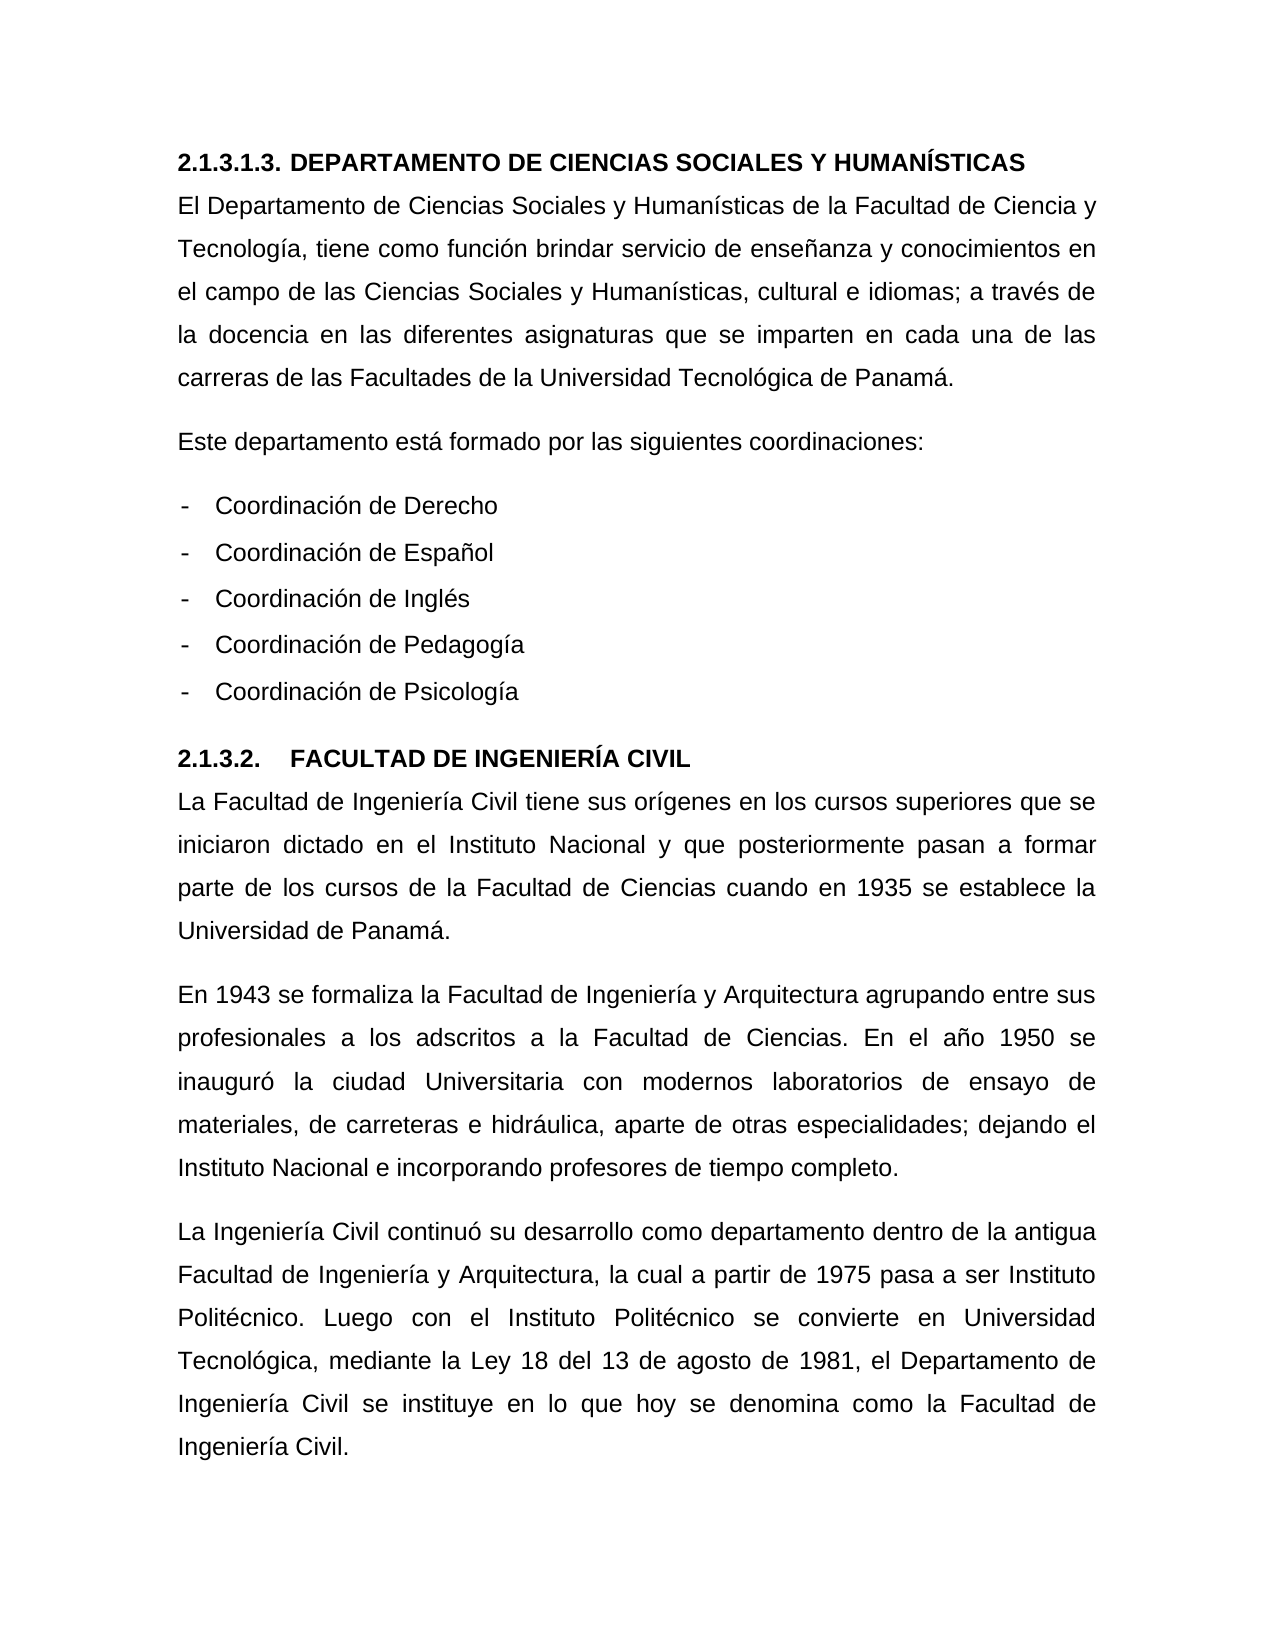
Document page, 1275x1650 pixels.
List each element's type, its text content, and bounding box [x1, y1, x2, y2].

subtitle FACULTAD DE INGENIERÍA CIVIL [177, 744, 1098, 772]
list Coordinación de Español [177, 537, 1098, 568]
list Coordinación de Inglés [177, 584, 1098, 615]
text Este departamento está formado por las siguientes coordinaciones: [177, 427, 1098, 456]
text La Ingeniería Civil continuó su desarrollo como departamento dentro de la antigua Facultad de Ingeniería y Arquitectura, la cual a partir de 1975 pasa a ser Instituto Politécnico. Luego con el Instituto Politécnico se convierte en Universidad Tecnológica, mediante la Ley 18 del 13 de agosto de 1981, el Departamento de Ingeniería Civil se instituye en lo que hoy se denomina como la Facultad de Ingeniería Civil. [177, 1217, 1098, 1461]
text La Facultad de Ingeniería Civil tiene sus orígenes en los cursos superiores que se iniciaron dictado en el Instituto Nacional y que posteriormente pasan a formar parte de los cursos de la Facultad de Ciencias cuando en 1935 se establece la Universidad de Panamá. [177, 787, 1098, 945]
subtitle DEPARTAMENTO DE CIENCIAS SOCIALES Y HUMANÍSTICAS [177, 148, 1098, 176]
list Coordinación de Pedagogía [177, 630, 1098, 661]
list Coordinación de Psicología [177, 677, 1098, 707]
text El Departamento de Ciencias Sociales y Humanísticas de la Facultad de Ciencia y Tecnología, tiene como función brindar servicio de enseñanza y conocimientos en el campo de las Ciencias Sociales y Humanísticas, cultural e idiomas; a través de la docencia en las diferentes asignaturas que se imparten en cada una de las carreras de las Facultades de la Universidad Tecnológica de Panamá. [177, 191, 1098, 392]
list Coordinación de Derecho [177, 491, 1098, 522]
text En 1943 se formaliza la Facultad de Ingeniería y Arquitectura agrupando entre sus profesionales a los adscritos a la Facultad de Ciencias. En el año 1950 se inauguró la ciudad Universitaria con modernos laboratorios de ensayo de materiales, de carreteras e hidráulica, aparte de otras especialidades; dejando el Instituto Nacional e incorporando profesores de tiempo completo. [177, 980, 1098, 1181]
